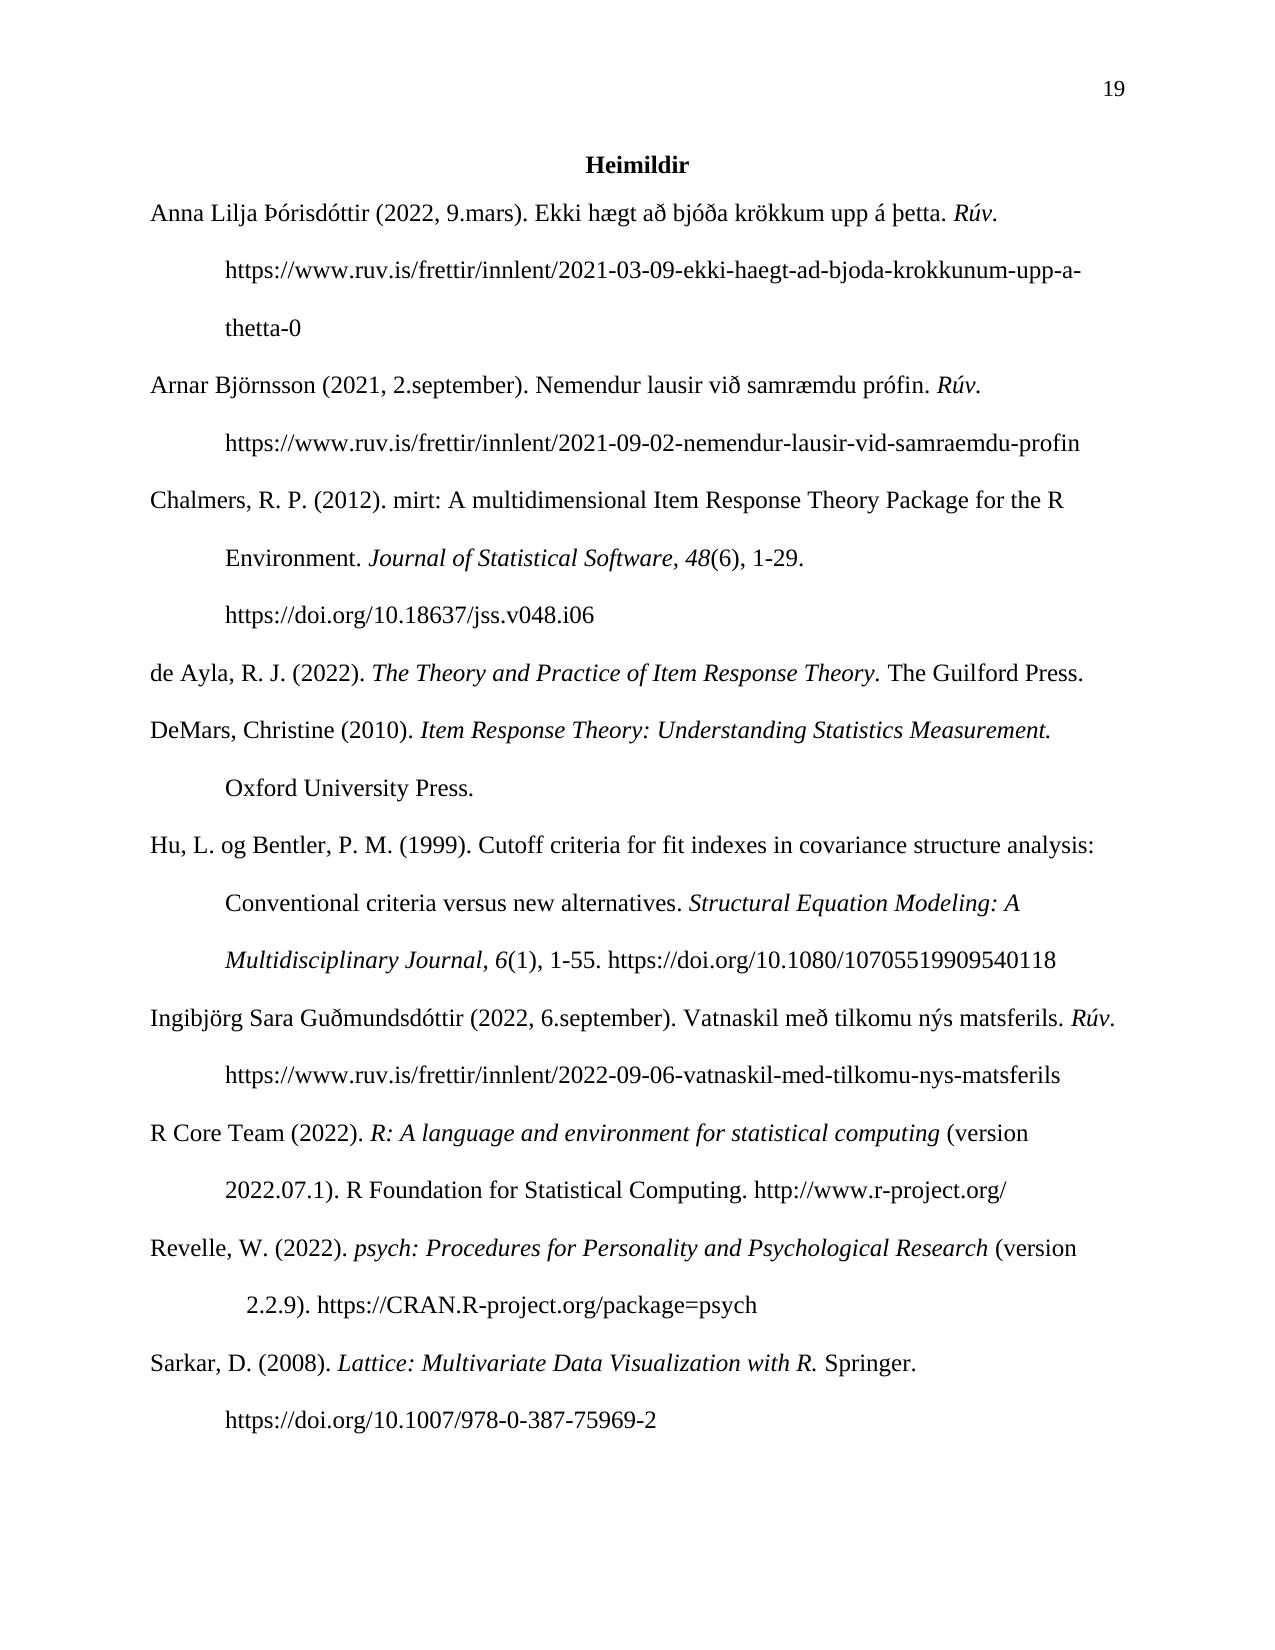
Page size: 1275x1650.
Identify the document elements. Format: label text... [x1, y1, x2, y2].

text Sarkar, D. (2008). Lattice: Multivariate Data Visualization with R. Springer. https://doi.org/10.1007/978-0-387-75969-2 [150, 1348, 1125, 1434]
text Revelle, W. (2022). psych: Procedures for Personality and Psychological Research (version 2.2.9). https://CRAN.R-project.org/package=psych [150, 1233, 1125, 1319]
text de Ayla, R. J. (2022). The Theory and Practice of Item Response Theory. The Guilford Press. [150, 658, 1125, 686]
text R Core Team (2022). R: A language and environment for statistical computing (version 2022.07.1). R Foundation for Statistical Computing. http://www.r-project.org/ [150, 1118, 1125, 1204]
text Arnar Björnsson (2021, 2.september). Nemendur lausir við samræmdu prófin. Rúv. https://www.ruv.is/frettir/innlent/2021-09-02-nemendur-lausir-vid-samraemdu-profin [150, 370, 1125, 456]
text Hu, L. og Bentler, P. M. (1999). Cutoff criteria for fit indexes in covariance structure analysis: Conventional criteria versus new alternatives. Structural Equation Modeling: A Multidisciplinary Journal, 6(1), 1-55. https://doi.org/10.1080/10705519909540118 [150, 830, 1125, 974]
text DeMars, Christine (2010). Item Response Theory: Understanding Statistics Measurement. Oxford University Press. [150, 715, 1125, 801]
text Heimildir [150, 150, 1125, 179]
text Ingibjörg Sara Guðmundsdóttir (2022, 6.september). Vatnaskil með tilkomu nýs matsferils. Rúv. https://www.ruv.is/frettir/innlent/2022-09-06-vatnaskil-med-tilkomu-nys-matsferils [150, 1003, 1125, 1089]
text Anna Lilja Þórisdóttir (2022, 9.mars). Ekki hægt að bjóða krökkum upp á þetta. Rúv. https://www.ruv.is/frettir/innlent/2021-03-09-ekki-haegt-ad-bjoda-krokkunum-upp-a-thetta-0 [150, 198, 1125, 341]
text Chalmers, R. P. (2012). mirt: A multidimensional Item Response Theory Package for the R Environment. Journal of Statistical Software, 48(6), 1-29. https://doi.org/10.18637/jss.v048.i06 [150, 485, 1125, 629]
